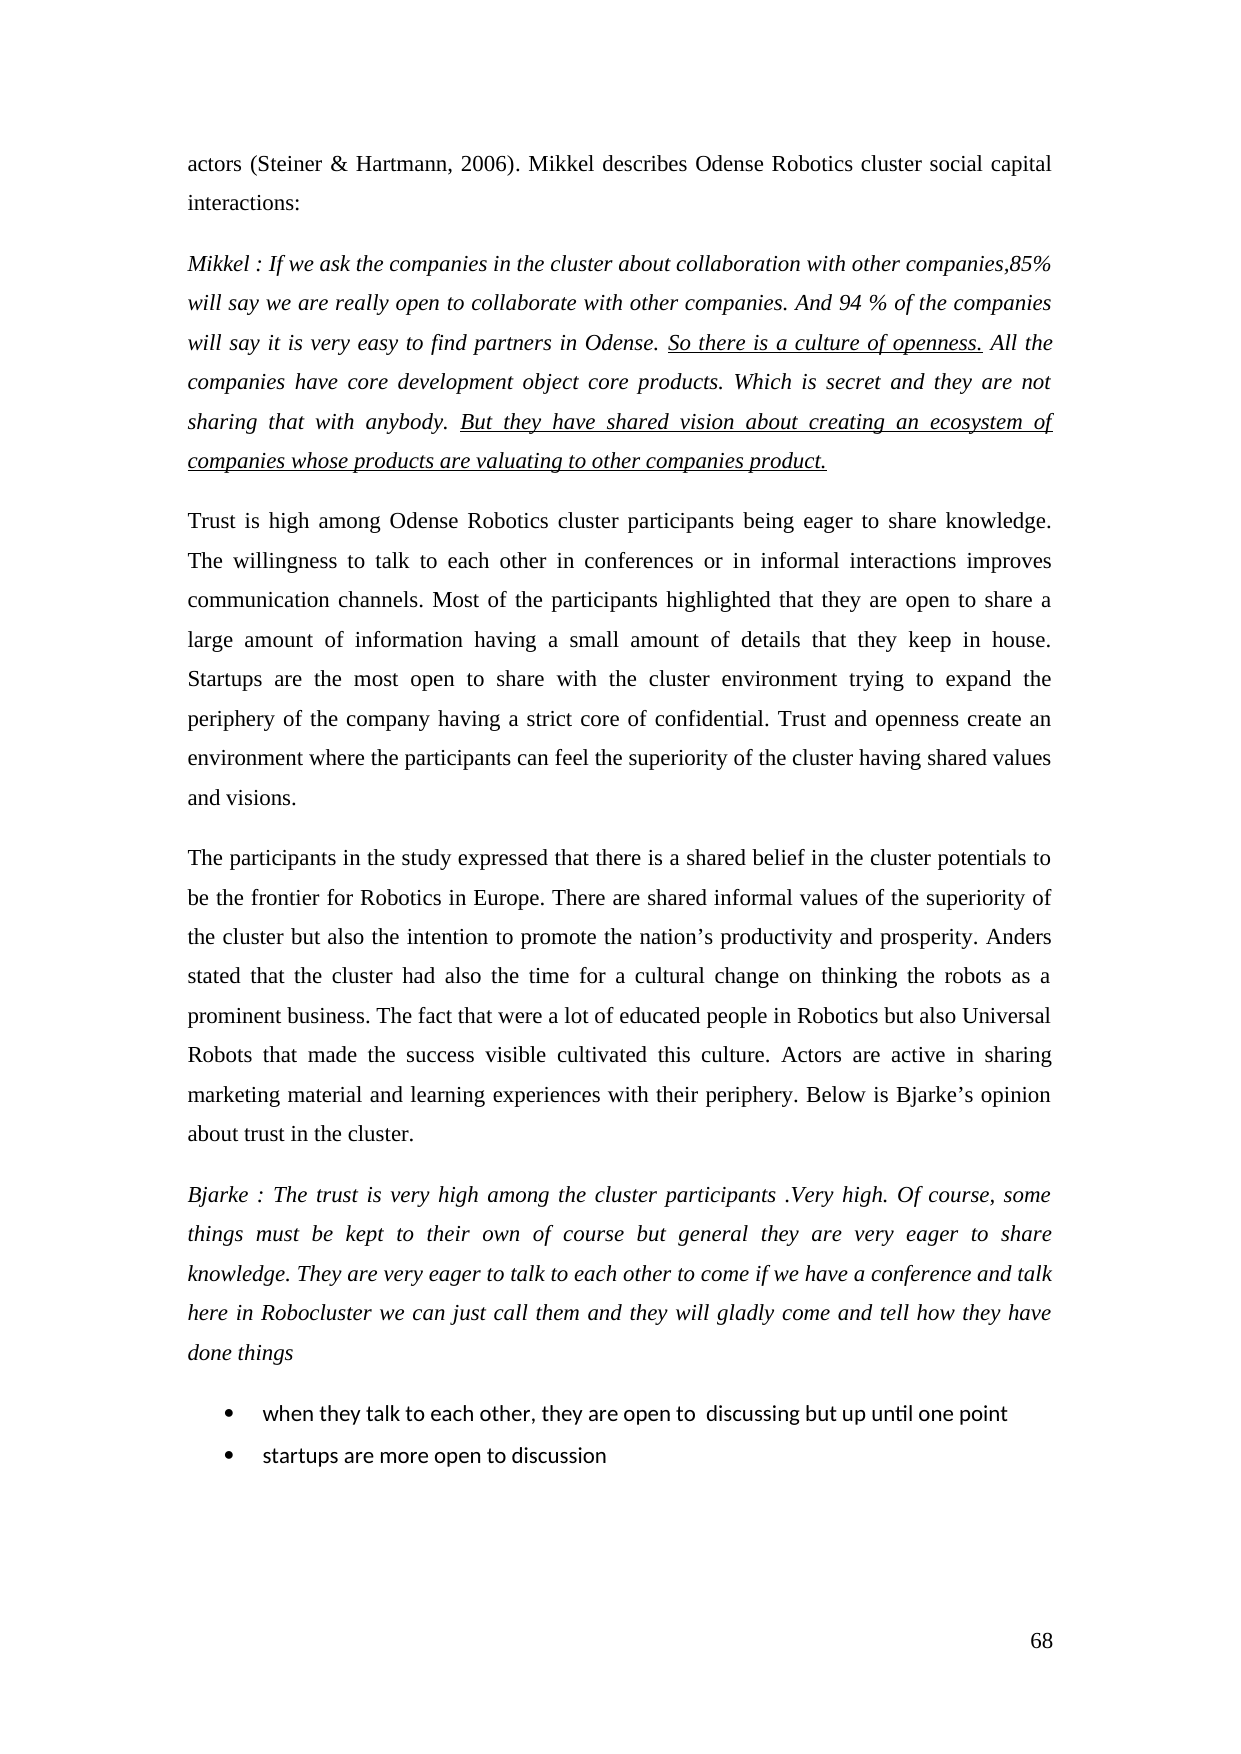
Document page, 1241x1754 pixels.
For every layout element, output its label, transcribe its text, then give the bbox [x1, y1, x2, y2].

text Trust is high among Odense Robotics cluster participants being eager to share knowledge. The willingness to talk to each other in conferences or in informal interactions improves communication channels. Most of the participants highlighted that they are open to share a large amount of information having a small amount of details that they keep in house. Startups are the most open to share with the cluster environment trying to expand the periphery of the company having a strict core of confidential. Trust and openness create an environment where the participants can feel the superiority of the cluster having shared values and visions. [187, 507, 1053, 810]
text The participants in the study expressed that there is a shared belief in the cluster potentials to be the frontier for Robotics in Europe. There are shared informal values of the superiority of the cluster but also the intention to promote the nation’s productivity and prosperity. Anders stated that the cluster had also the time for a cultural change on thinking the robots as a prominent business. The fact that were a lot of educated people in Robotics but also Universal Robots that made the success visible cultivated this culture. Actors are active in sharing marketing material and learning experiences with their periphery. Below is Bjarke’s opinion about trust in the cluster. [187, 844, 1053, 1147]
list startups are more open to discussion [225, 1441, 1053, 1469]
list when they talk to each other, they are open to discussing but up until one point [225, 1399, 1053, 1427]
text Bjarke : The trust is very high among the cluster participants .Very high. Of course, some things must be kept to their own of course but general they are very eager to share knowledge. They are very eager to talk to each other to come if we have a conference and talk here in Robocluster we can just call them and they will gladly come and tell how they have done things [187, 1181, 1053, 1365]
text Mikkel : If we ask the companies in the cluster about collaboration with other companies,85% will say we are really open to collaborate with other companies. And 94 % of the companies will say it is very easy to find partners in Odense. So there is a culture of openness. All the companies have core development object core products. Which is secret and they are not sharing that with anybody. But they have shared vision about creating an ecosystem of companies whose products are valuating to other companies product. [187, 250, 1053, 473]
